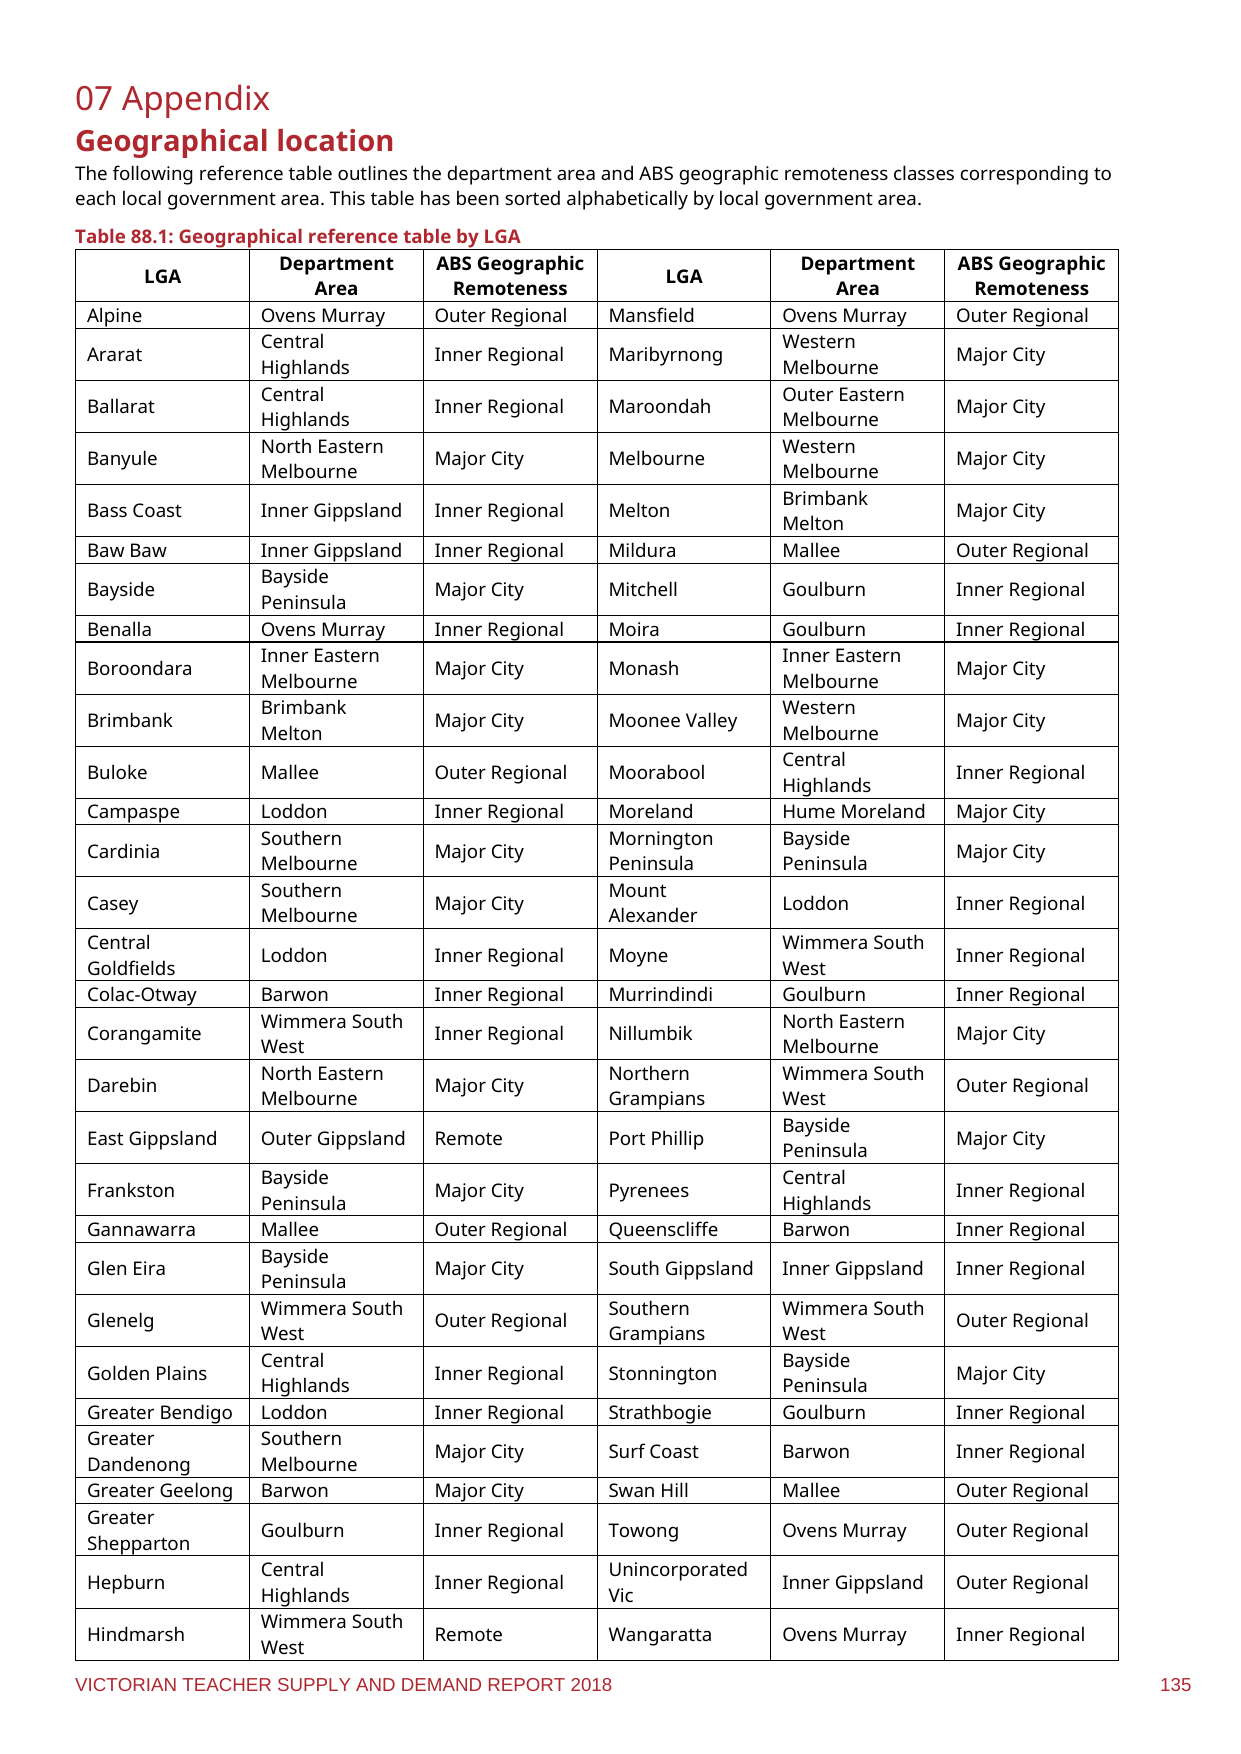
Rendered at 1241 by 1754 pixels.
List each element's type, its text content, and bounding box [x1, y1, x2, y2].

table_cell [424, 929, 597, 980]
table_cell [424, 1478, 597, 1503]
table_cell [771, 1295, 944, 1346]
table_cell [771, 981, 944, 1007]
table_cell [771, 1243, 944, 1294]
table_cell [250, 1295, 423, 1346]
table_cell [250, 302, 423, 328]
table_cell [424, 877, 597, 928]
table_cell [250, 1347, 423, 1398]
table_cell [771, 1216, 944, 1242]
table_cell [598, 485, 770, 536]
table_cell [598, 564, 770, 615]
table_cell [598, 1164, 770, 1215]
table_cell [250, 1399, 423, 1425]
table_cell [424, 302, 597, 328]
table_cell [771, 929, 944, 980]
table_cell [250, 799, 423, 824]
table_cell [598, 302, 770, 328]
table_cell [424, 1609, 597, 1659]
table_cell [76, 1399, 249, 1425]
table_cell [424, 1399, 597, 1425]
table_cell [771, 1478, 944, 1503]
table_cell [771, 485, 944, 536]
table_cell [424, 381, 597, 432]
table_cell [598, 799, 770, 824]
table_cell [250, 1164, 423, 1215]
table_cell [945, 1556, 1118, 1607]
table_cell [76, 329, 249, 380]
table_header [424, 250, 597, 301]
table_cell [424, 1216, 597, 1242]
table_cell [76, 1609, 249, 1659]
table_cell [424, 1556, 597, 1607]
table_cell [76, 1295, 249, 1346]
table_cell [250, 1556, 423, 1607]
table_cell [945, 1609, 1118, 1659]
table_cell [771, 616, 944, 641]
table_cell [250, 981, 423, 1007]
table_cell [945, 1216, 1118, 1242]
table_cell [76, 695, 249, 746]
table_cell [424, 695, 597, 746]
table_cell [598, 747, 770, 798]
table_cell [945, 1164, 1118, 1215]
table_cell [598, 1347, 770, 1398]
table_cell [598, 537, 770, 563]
subtitle 07 Appendix [75, 75, 1122, 120]
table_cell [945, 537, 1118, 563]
subtitle Geographical location [75, 120, 1122, 160]
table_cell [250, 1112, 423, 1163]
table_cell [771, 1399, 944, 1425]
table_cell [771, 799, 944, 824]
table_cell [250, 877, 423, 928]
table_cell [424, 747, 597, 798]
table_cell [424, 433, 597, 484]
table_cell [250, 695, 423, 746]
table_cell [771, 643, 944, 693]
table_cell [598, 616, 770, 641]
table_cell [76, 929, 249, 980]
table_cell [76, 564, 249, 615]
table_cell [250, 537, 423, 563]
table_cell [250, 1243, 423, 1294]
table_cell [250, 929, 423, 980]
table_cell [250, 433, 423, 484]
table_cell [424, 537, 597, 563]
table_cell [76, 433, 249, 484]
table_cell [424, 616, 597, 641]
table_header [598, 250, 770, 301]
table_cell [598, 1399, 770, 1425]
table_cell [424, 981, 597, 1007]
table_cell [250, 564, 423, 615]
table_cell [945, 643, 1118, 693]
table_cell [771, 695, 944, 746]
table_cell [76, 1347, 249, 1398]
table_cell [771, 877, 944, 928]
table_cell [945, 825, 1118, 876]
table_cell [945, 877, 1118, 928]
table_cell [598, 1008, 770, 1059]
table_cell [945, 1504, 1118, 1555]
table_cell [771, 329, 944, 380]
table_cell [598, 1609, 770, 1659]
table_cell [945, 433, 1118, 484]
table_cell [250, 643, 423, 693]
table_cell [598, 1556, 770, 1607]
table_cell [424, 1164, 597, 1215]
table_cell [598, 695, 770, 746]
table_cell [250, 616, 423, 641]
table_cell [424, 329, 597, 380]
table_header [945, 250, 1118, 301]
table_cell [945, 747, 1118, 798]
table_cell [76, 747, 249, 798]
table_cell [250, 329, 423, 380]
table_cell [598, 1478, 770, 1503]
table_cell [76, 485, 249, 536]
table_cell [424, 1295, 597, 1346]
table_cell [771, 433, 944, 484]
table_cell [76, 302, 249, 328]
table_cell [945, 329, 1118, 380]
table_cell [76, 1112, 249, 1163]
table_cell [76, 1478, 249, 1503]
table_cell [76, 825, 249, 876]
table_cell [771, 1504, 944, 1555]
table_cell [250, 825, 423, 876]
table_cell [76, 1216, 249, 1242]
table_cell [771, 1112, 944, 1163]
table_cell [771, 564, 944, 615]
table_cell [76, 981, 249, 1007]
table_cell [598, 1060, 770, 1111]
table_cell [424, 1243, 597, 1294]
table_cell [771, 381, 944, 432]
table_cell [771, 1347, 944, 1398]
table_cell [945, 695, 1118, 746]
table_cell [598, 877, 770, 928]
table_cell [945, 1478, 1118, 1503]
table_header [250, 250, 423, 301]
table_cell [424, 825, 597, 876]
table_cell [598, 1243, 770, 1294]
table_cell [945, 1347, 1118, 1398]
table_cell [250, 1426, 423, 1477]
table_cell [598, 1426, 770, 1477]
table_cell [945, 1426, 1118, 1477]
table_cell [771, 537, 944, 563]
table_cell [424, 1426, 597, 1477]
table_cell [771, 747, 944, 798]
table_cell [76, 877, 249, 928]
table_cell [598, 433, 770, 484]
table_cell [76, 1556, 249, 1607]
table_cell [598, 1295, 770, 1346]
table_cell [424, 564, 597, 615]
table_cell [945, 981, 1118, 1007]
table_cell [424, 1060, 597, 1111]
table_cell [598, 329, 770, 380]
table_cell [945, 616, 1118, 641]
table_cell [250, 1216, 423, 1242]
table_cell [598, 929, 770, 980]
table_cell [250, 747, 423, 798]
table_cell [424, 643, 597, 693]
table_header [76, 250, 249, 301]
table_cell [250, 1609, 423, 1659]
subtitle Table 88.1: Geographical reference table by LGA [75, 224, 1122, 249]
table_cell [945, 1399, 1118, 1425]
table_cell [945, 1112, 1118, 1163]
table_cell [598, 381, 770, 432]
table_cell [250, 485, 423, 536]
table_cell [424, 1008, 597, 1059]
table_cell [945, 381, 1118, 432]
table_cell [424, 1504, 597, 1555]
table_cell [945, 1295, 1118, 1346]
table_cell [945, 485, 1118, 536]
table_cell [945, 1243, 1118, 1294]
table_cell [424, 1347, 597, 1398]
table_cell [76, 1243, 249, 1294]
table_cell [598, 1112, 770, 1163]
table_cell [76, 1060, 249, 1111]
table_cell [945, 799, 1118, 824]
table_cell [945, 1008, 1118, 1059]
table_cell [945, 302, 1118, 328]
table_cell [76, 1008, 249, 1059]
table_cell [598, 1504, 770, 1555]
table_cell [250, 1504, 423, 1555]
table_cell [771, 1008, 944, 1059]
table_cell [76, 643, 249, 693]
text The following reference table outlines the department area and ABS geographic remoteness classes corresponding to each local government area. This table has been sorted alphabetically by local government area. [75, 160, 1122, 211]
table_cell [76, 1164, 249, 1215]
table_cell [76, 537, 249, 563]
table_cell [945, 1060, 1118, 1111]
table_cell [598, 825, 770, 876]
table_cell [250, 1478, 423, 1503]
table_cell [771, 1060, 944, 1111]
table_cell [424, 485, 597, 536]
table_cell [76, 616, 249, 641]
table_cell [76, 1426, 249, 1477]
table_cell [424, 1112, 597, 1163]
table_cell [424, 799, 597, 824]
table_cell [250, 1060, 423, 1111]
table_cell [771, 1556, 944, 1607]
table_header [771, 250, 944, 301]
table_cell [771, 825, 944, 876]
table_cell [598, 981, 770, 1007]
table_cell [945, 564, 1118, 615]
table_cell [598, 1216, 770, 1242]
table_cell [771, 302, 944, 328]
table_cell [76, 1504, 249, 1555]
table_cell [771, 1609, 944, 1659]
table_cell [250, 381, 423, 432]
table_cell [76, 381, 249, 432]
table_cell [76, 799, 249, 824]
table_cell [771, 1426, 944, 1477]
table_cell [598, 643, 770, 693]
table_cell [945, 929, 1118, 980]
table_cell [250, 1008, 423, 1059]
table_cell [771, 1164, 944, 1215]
